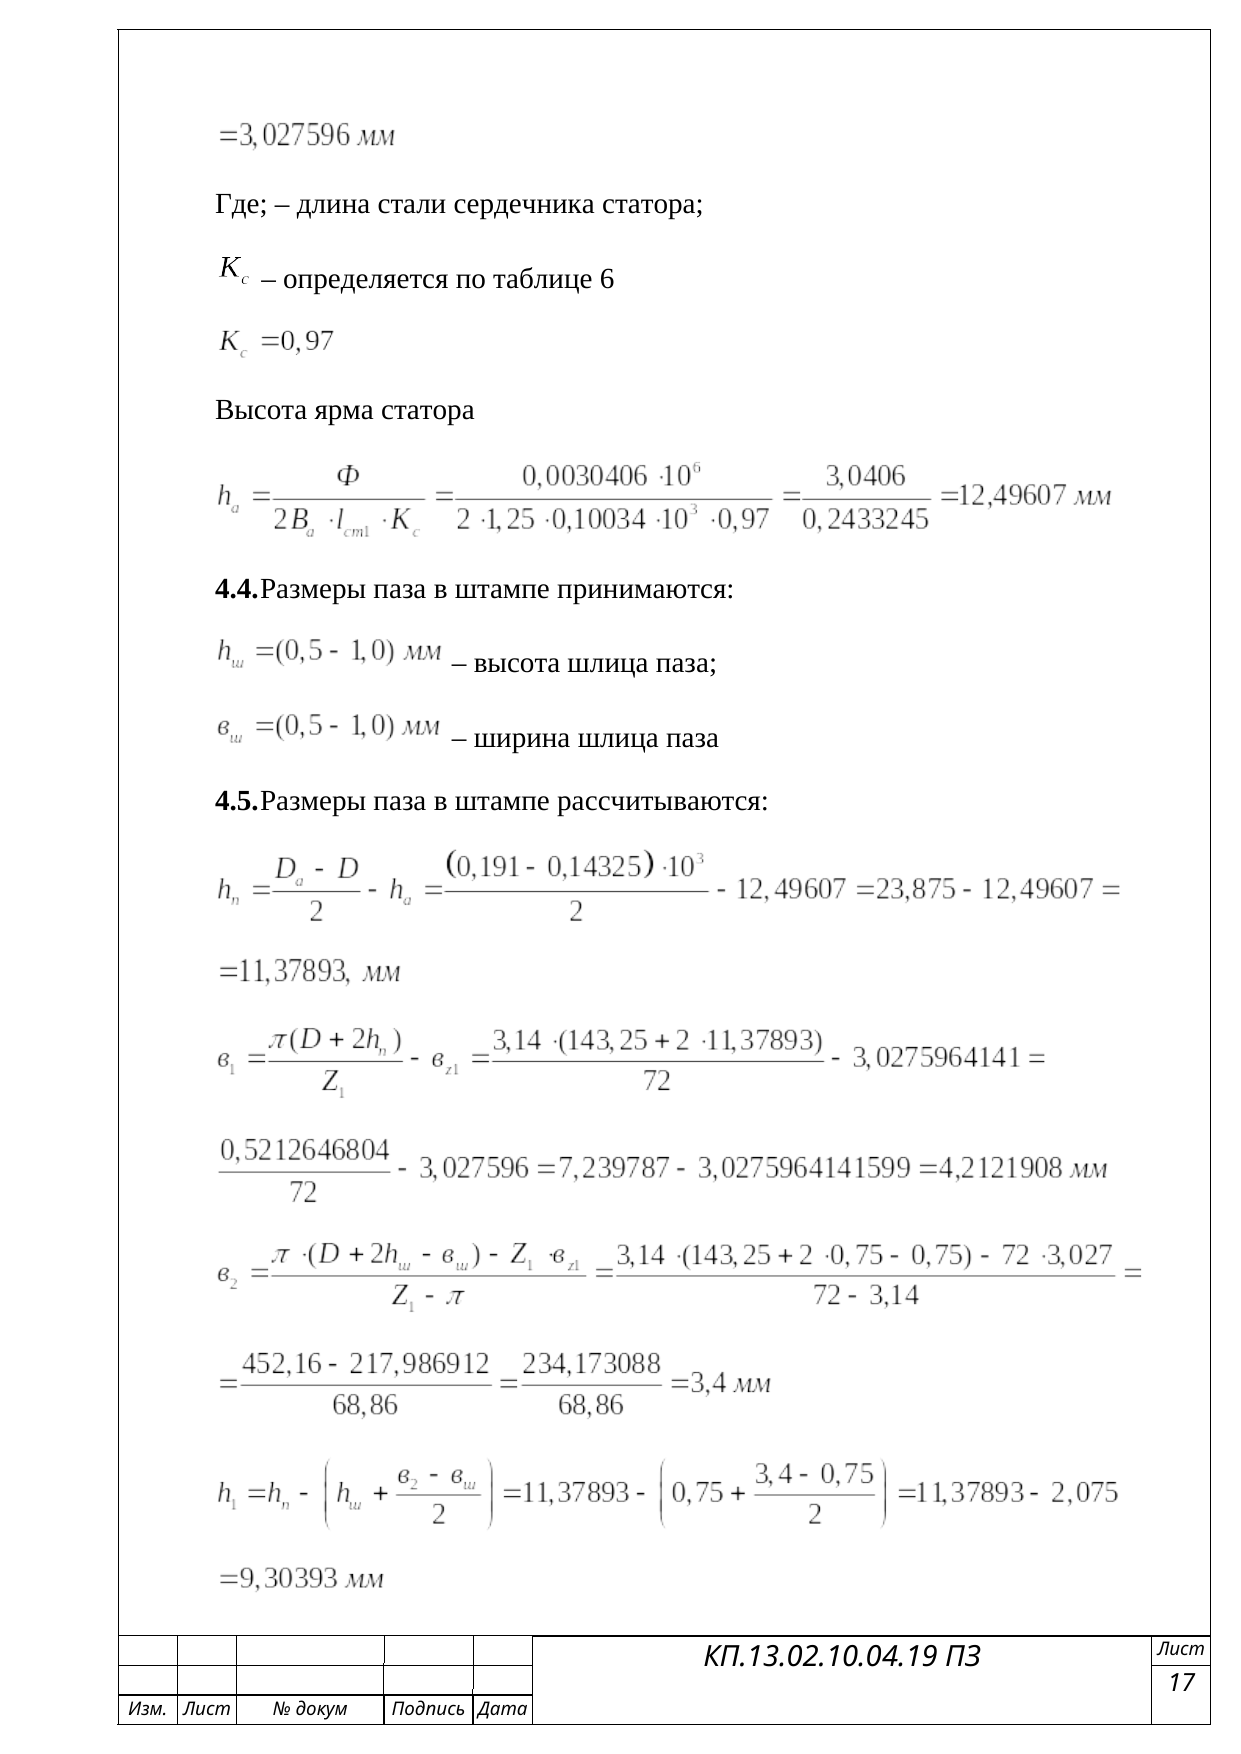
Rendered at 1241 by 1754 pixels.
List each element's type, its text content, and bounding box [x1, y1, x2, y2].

subtitle Где; – длина стали сердечника статора; [215, 186, 1152, 220]
subtitle – определяется по таблице 6 [215, 249, 1152, 294]
subtitle Размеры паза в штампе рассчитываются: [215, 783, 1152, 816]
subtitle – ширина шлица паза [215, 708, 1152, 754]
subtitle – высота шлица паза; [215, 634, 1152, 679]
subtitle Высота ярма статора [215, 392, 1152, 425]
subtitle Размеры паза в штампе принимаются: [215, 571, 1152, 605]
